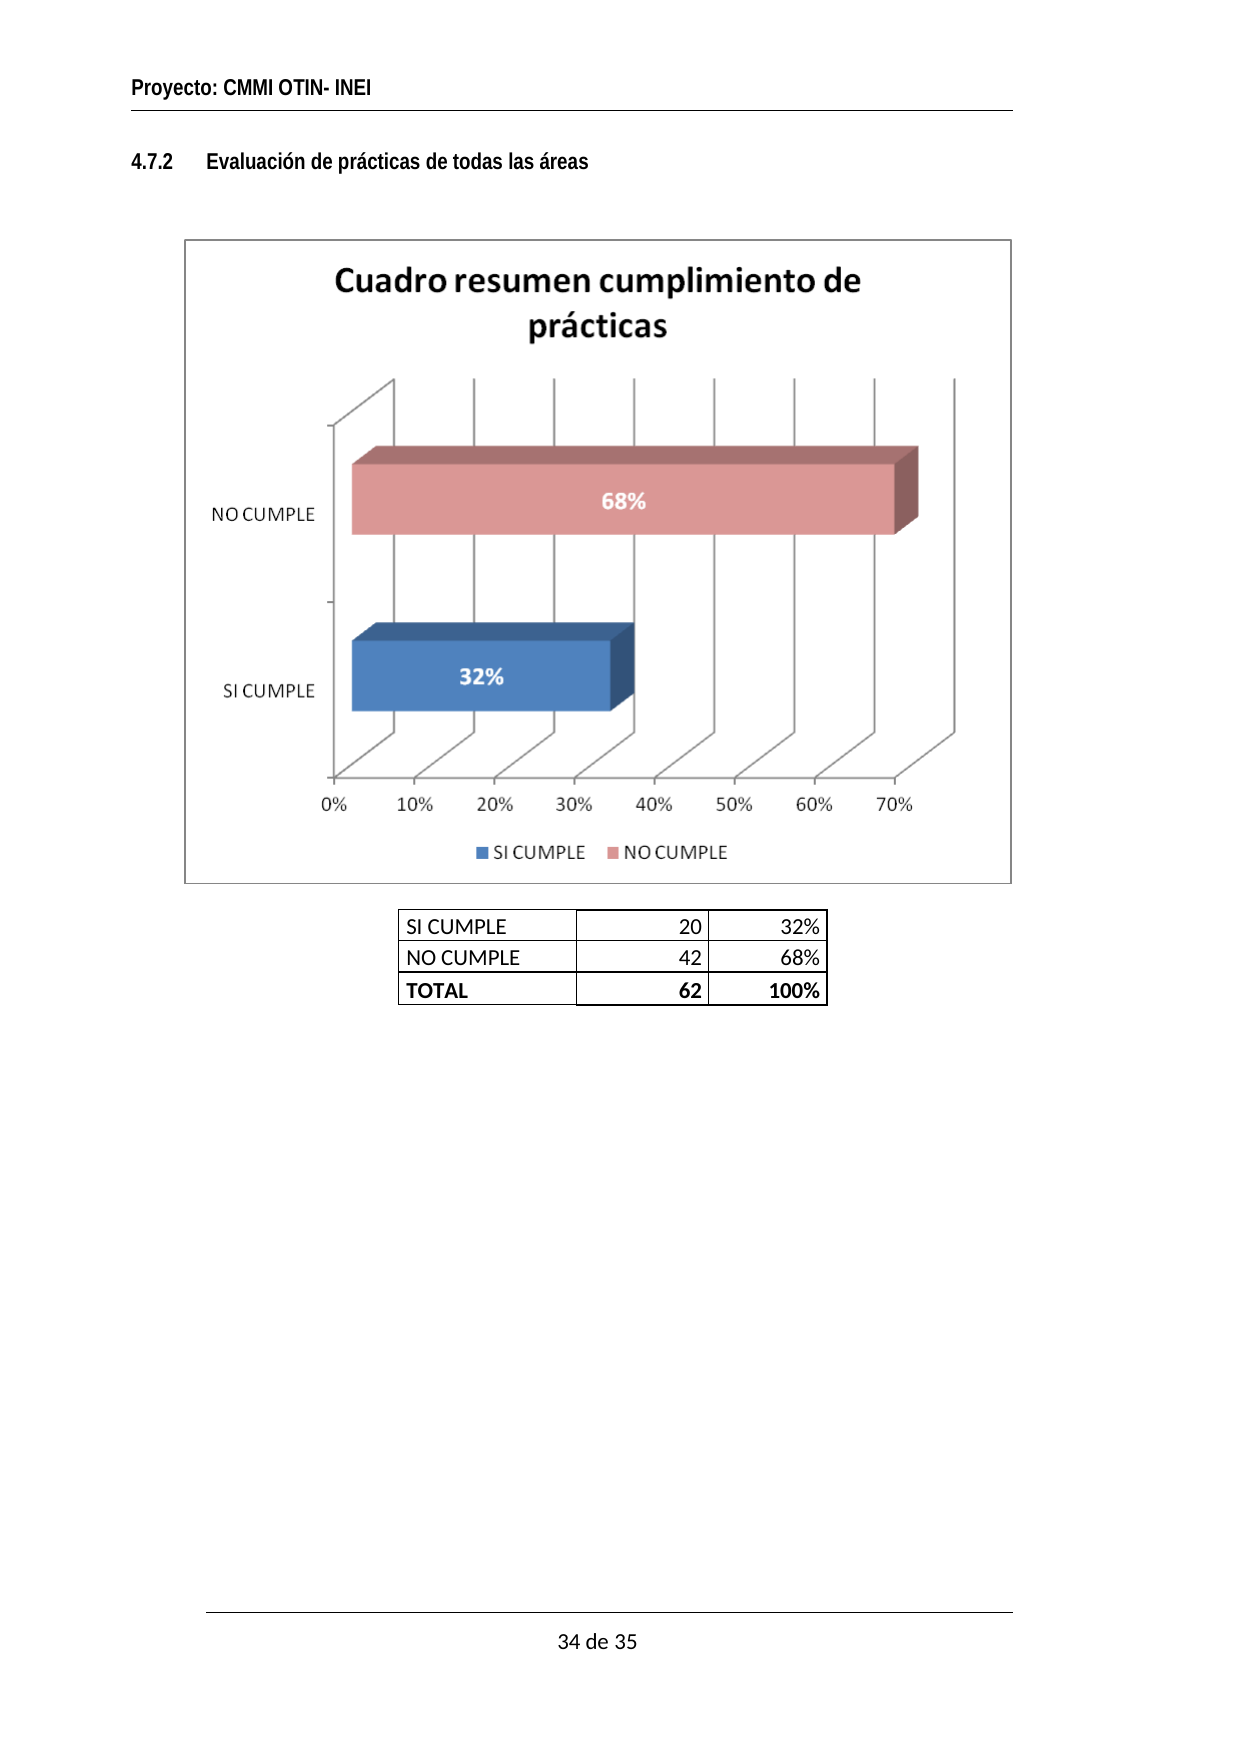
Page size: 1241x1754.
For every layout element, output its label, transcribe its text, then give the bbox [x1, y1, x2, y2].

table_header 20 [577, 911, 708, 940]
table_cell NO CUMPLE [399, 941, 576, 971]
picture [183, 239, 1012, 884]
table_header SI CUMPLE [399, 910, 576, 940]
table_header 32% [709, 911, 826, 940]
table_cell 100% [709, 973, 826, 1004]
table_cell 62 [577, 973, 708, 1004]
table_cell 68% [709, 941, 826, 971]
subtitle Evaluación de prácticas de todas las áreas [131, 148, 1063, 175]
table_cell 42 [577, 941, 708, 971]
table_cell TOTAL [399, 973, 576, 1004]
